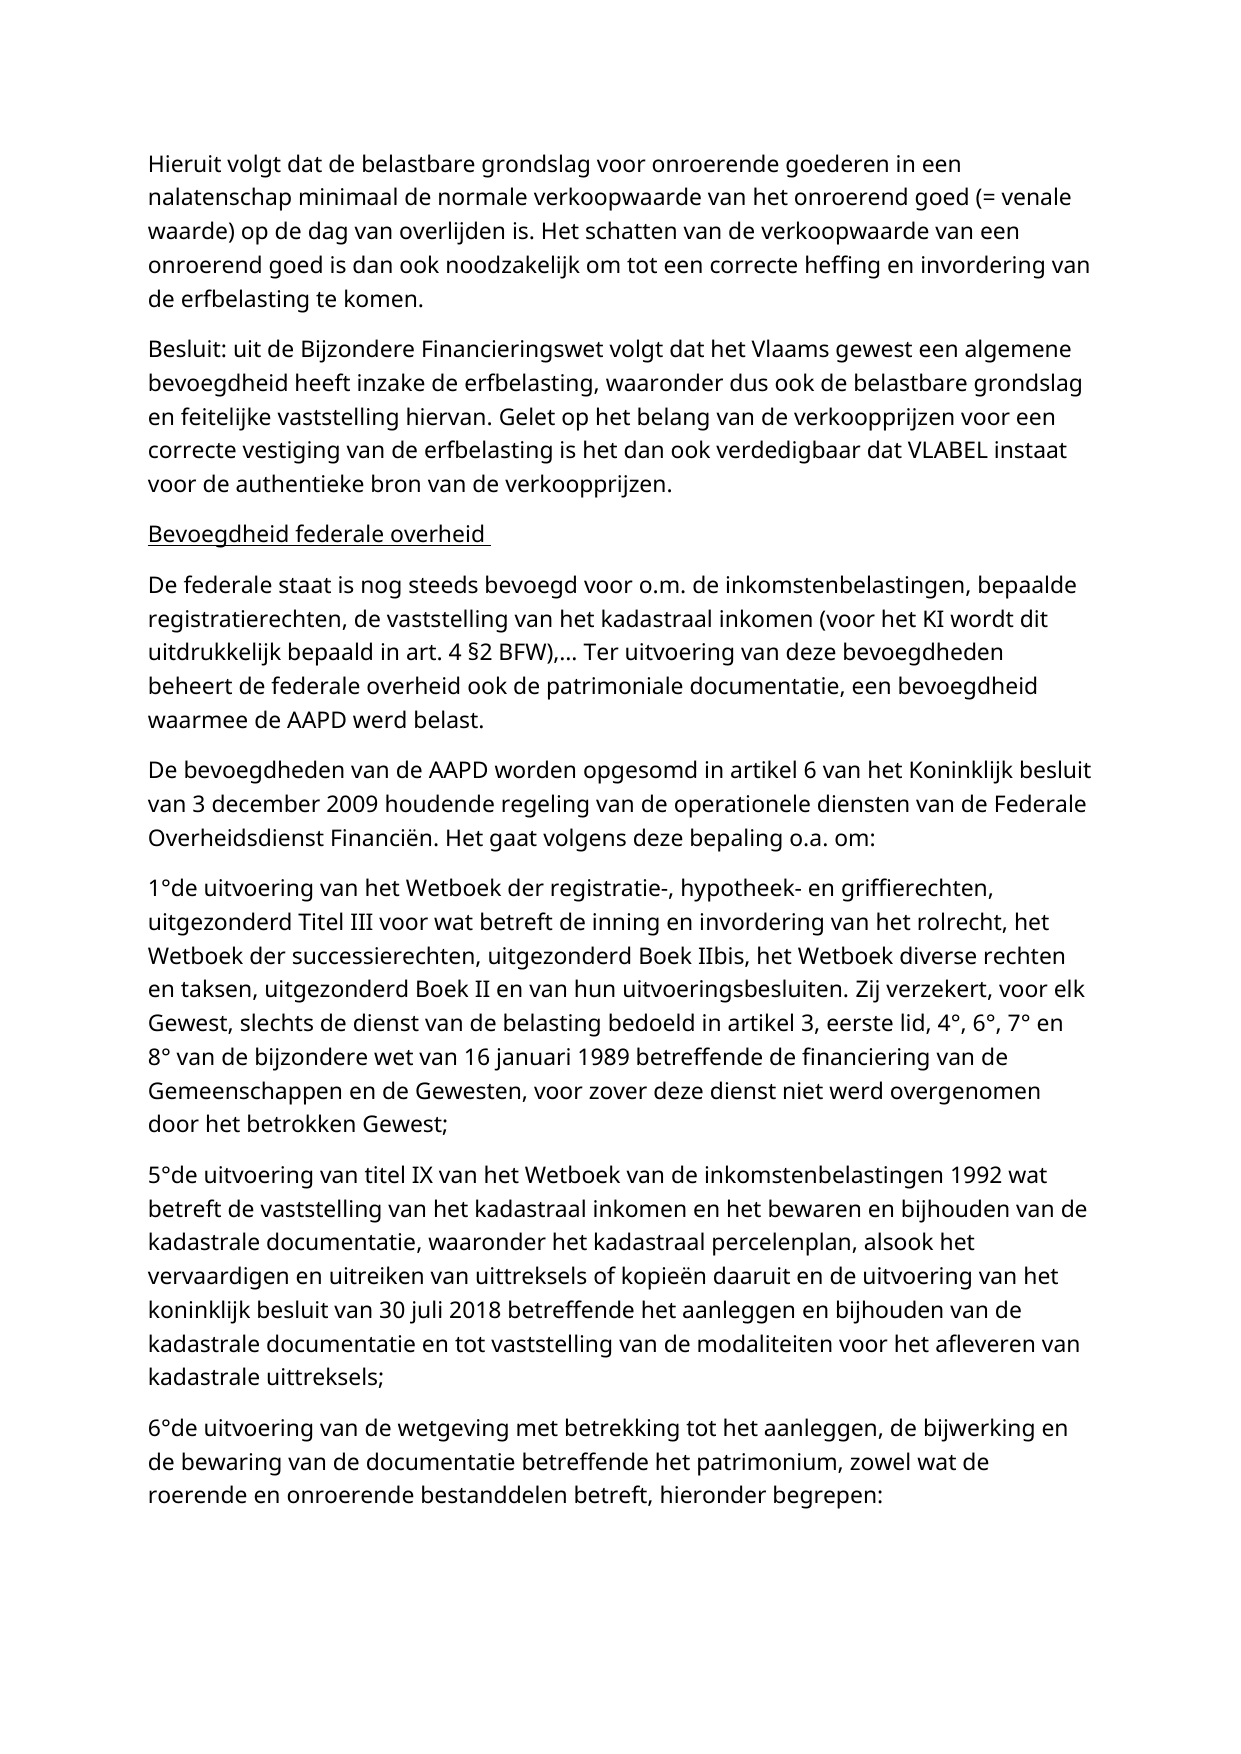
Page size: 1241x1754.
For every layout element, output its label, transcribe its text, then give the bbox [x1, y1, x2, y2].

text Besluit: uit de Bijzondere Financieringswet volgt dat het Vlaams gewest een algemene bevoegdheid heeft inzake de erfbelasting, waaronder dus ook de belastbare grondslag en feitelijke vaststelling hiervan. Gelet op het belang van de verkoopprijzen voor een correcte vestiging van de erfbelasting is het dan ook verdedigbaar dat VLABEL instaat voor de authentieke bron van de verkoopprijzen. [148, 333, 1093, 499]
text De bevoegdheden van de AAPD worden opgesomd in artikel 6 van het Koninklijk besluit van 3 december 2009 houdende regeling van de operationele diensten van de Federale Overheidsdienst Financiën. Het gaat volgens deze bepaling o.a. om: [148, 754, 1093, 853]
text Hieruit volgt dat de belastbare grondslag voor onroerende goederen in een nalatenschap minimaal de normale verkoopwaarde van het onroerend goed (= venale waarde) op de dag van overlijden is. Het schatten van de verkoopwaarde van een onroerend goed is dan ook noodzakelijk om tot een correcte heffing en invordering van de erfbelasting te komen. [148, 148, 1093, 314]
text Bevoegdheid federale overheid [148, 518, 1093, 550]
text 1°de uitvoering van het Wetboek der registratie-, hypotheek- en griffierechten, uitgezonderd Titel III voor wat betreft de inning en invordering van het rolrecht, het Wetboek der successierechten, uitgezonderd Boek IIbis, het Wetboek diverse rechten en taksen, uitgezonderd Boek II en van hun uitvoeringsbesluiten. Zij verzekert, voor elk Gewest, slechts de dienst van de belasting bedoeld in artikel 3, eerste lid, 4°, 6°, 7° en 8° van de bijzondere wet van 16 januari 1989 betreffende de financiering van de Gemeenschappen en de Gewesten, voor zover deze dienst niet werd overgenomen door het betrokken Gewest; [148, 872, 1093, 1140]
text De federale staat is nog steeds bevoegd voor o.m. de inkomstenbelastingen, bepaalde registratierechten, de vaststelling van het kadastraal inkomen (voor het KI wordt dit uitdrukkelijk bepaald in art. 4 §2 BFW),… Ter uitvoering van deze bevoegdheden beheert de federale overheid ook de patrimoniale documentatie, een bevoegdheid waarmee de AAPD werd belast. [148, 569, 1093, 735]
text 5°de uitvoering van titel IX van het Wetboek van de inkomstenbelastingen 1992 wat betreft de vaststelling van het kadastraal inkomen en het bewaren en bijhouden van de kadastrale documentatie, waaronder het kadastraal percelenplan, alsook het vervaardigen en uitreiken van uittreksels of kopieën daaruit en de uitvoering van het koninklijk besluit van 30 juli 2018 betreffende het aanleggen en bijhouden van de kadastrale documentatie en tot vaststelling van de modaliteiten voor het afleveren van kadastrale uittreksels; [148, 1159, 1093, 1393]
text 6°de uitvoering van de wetgeving met betrekking tot het aanleggen, de bijwerking en de bewaring van de documentatie betreffende het patrimonium, zowel wat de roerende en onroerende bestanddelen betreft, hieronder begrepen: [148, 1412, 1093, 1511]
